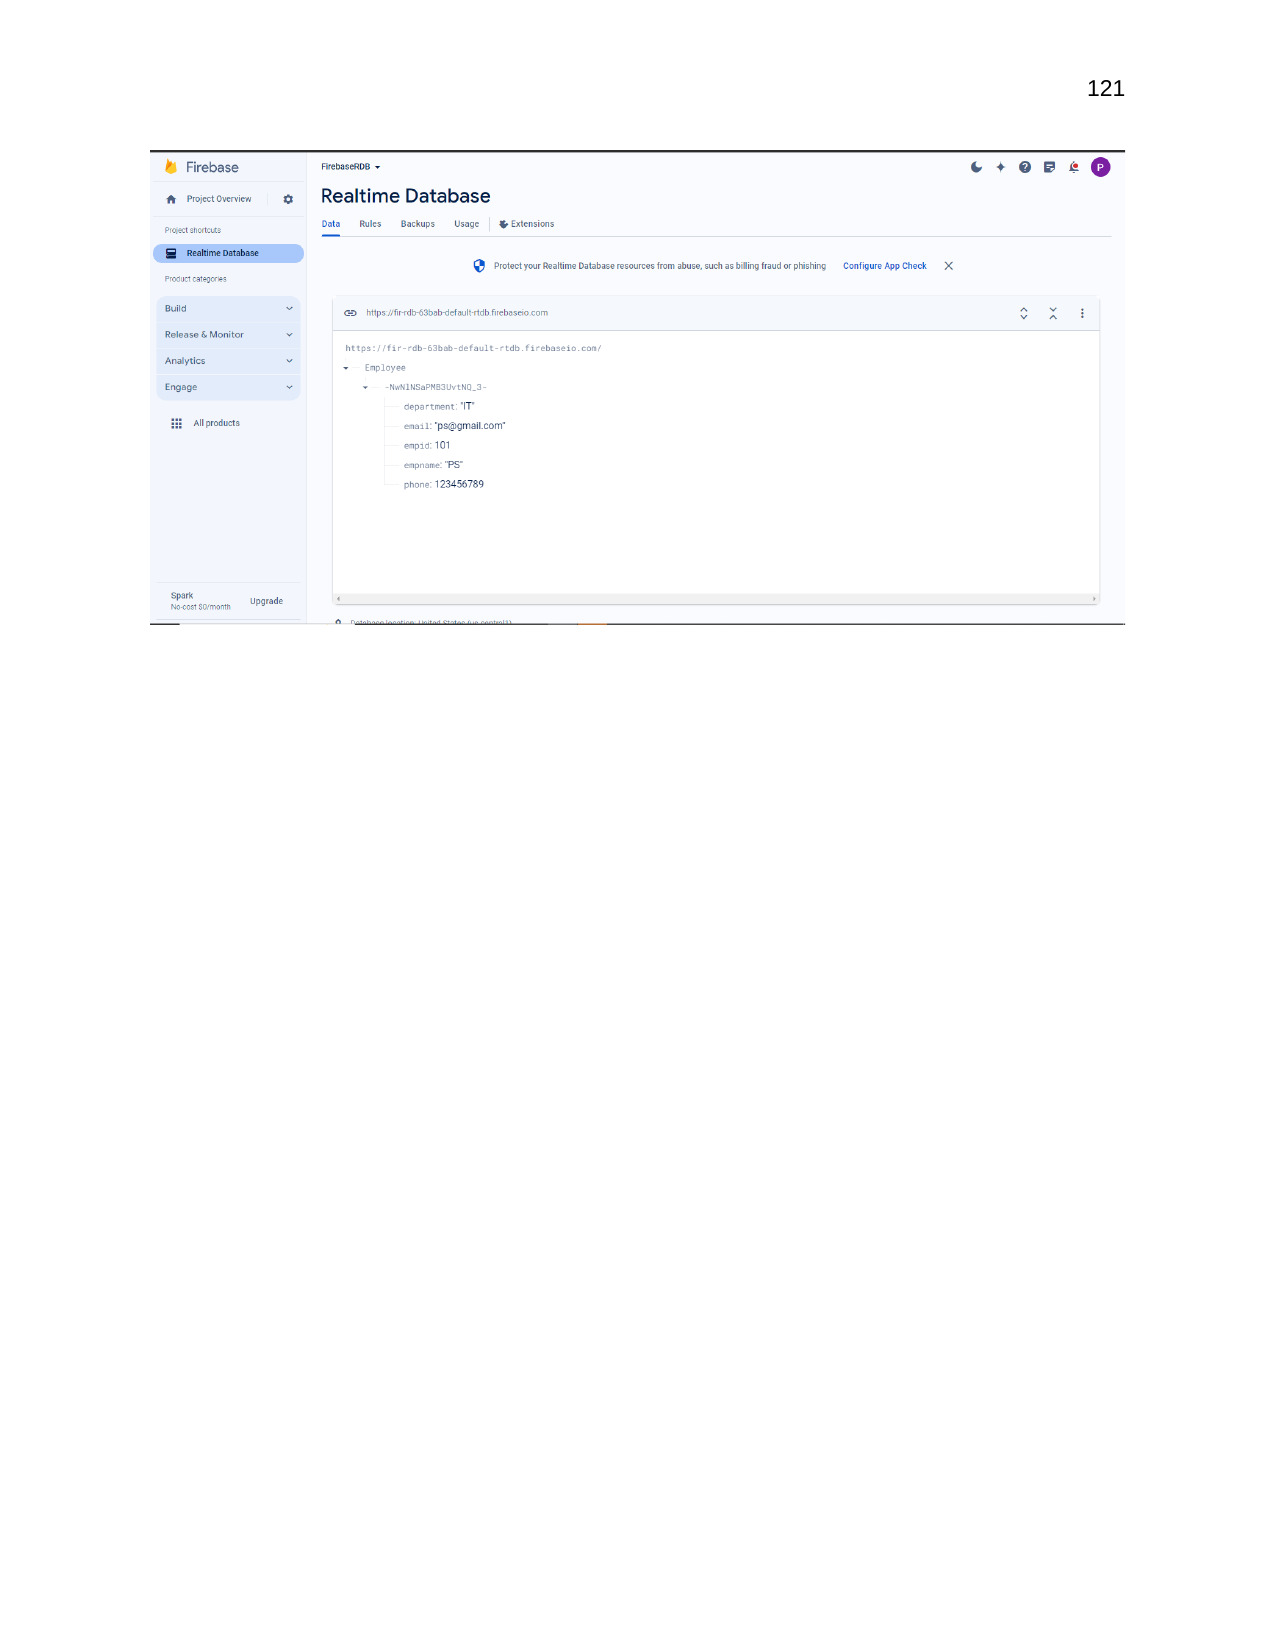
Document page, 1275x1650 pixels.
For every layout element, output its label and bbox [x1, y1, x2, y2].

picture [150, 150, 1125, 625]
